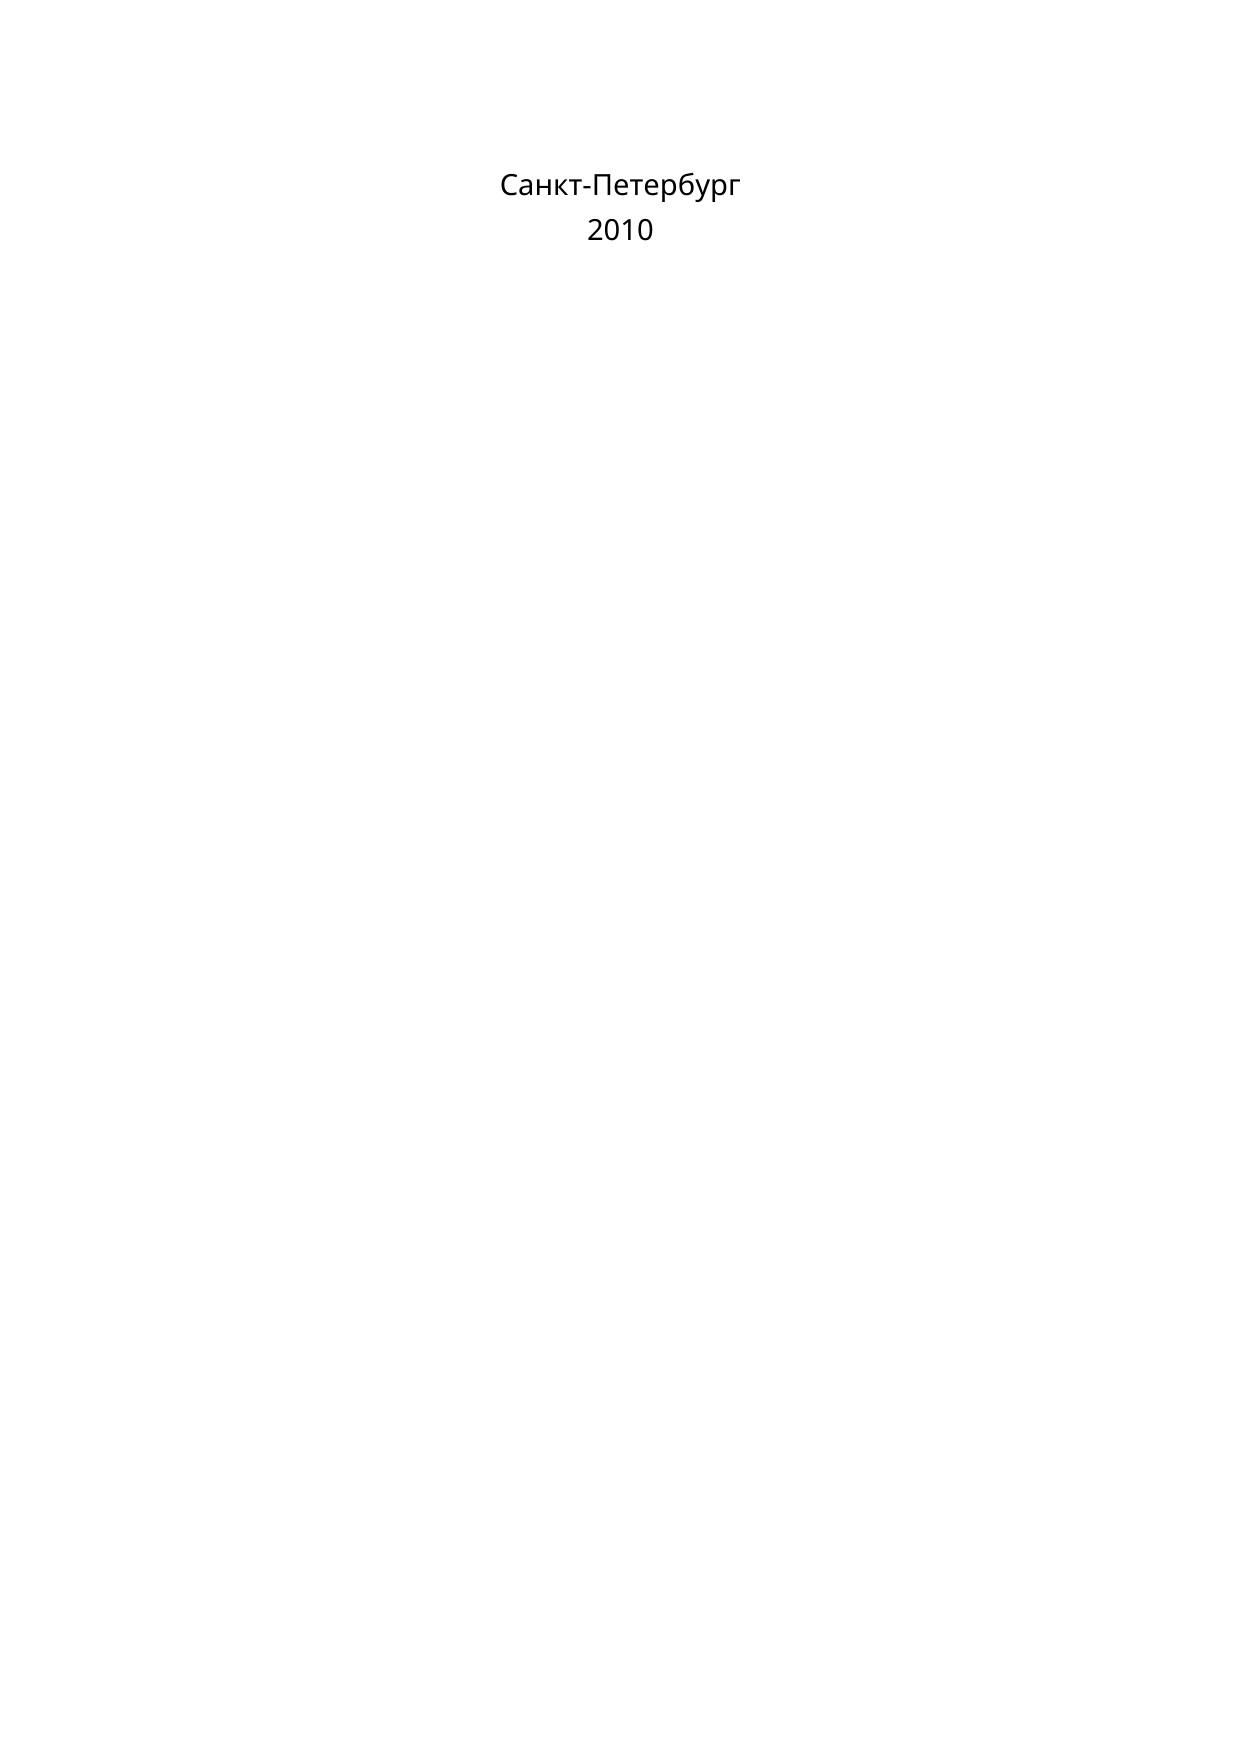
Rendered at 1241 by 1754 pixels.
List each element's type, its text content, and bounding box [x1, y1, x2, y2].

text 2010 [118, 209, 1122, 249]
text Санкт-Петербург [118, 164, 1122, 203]
